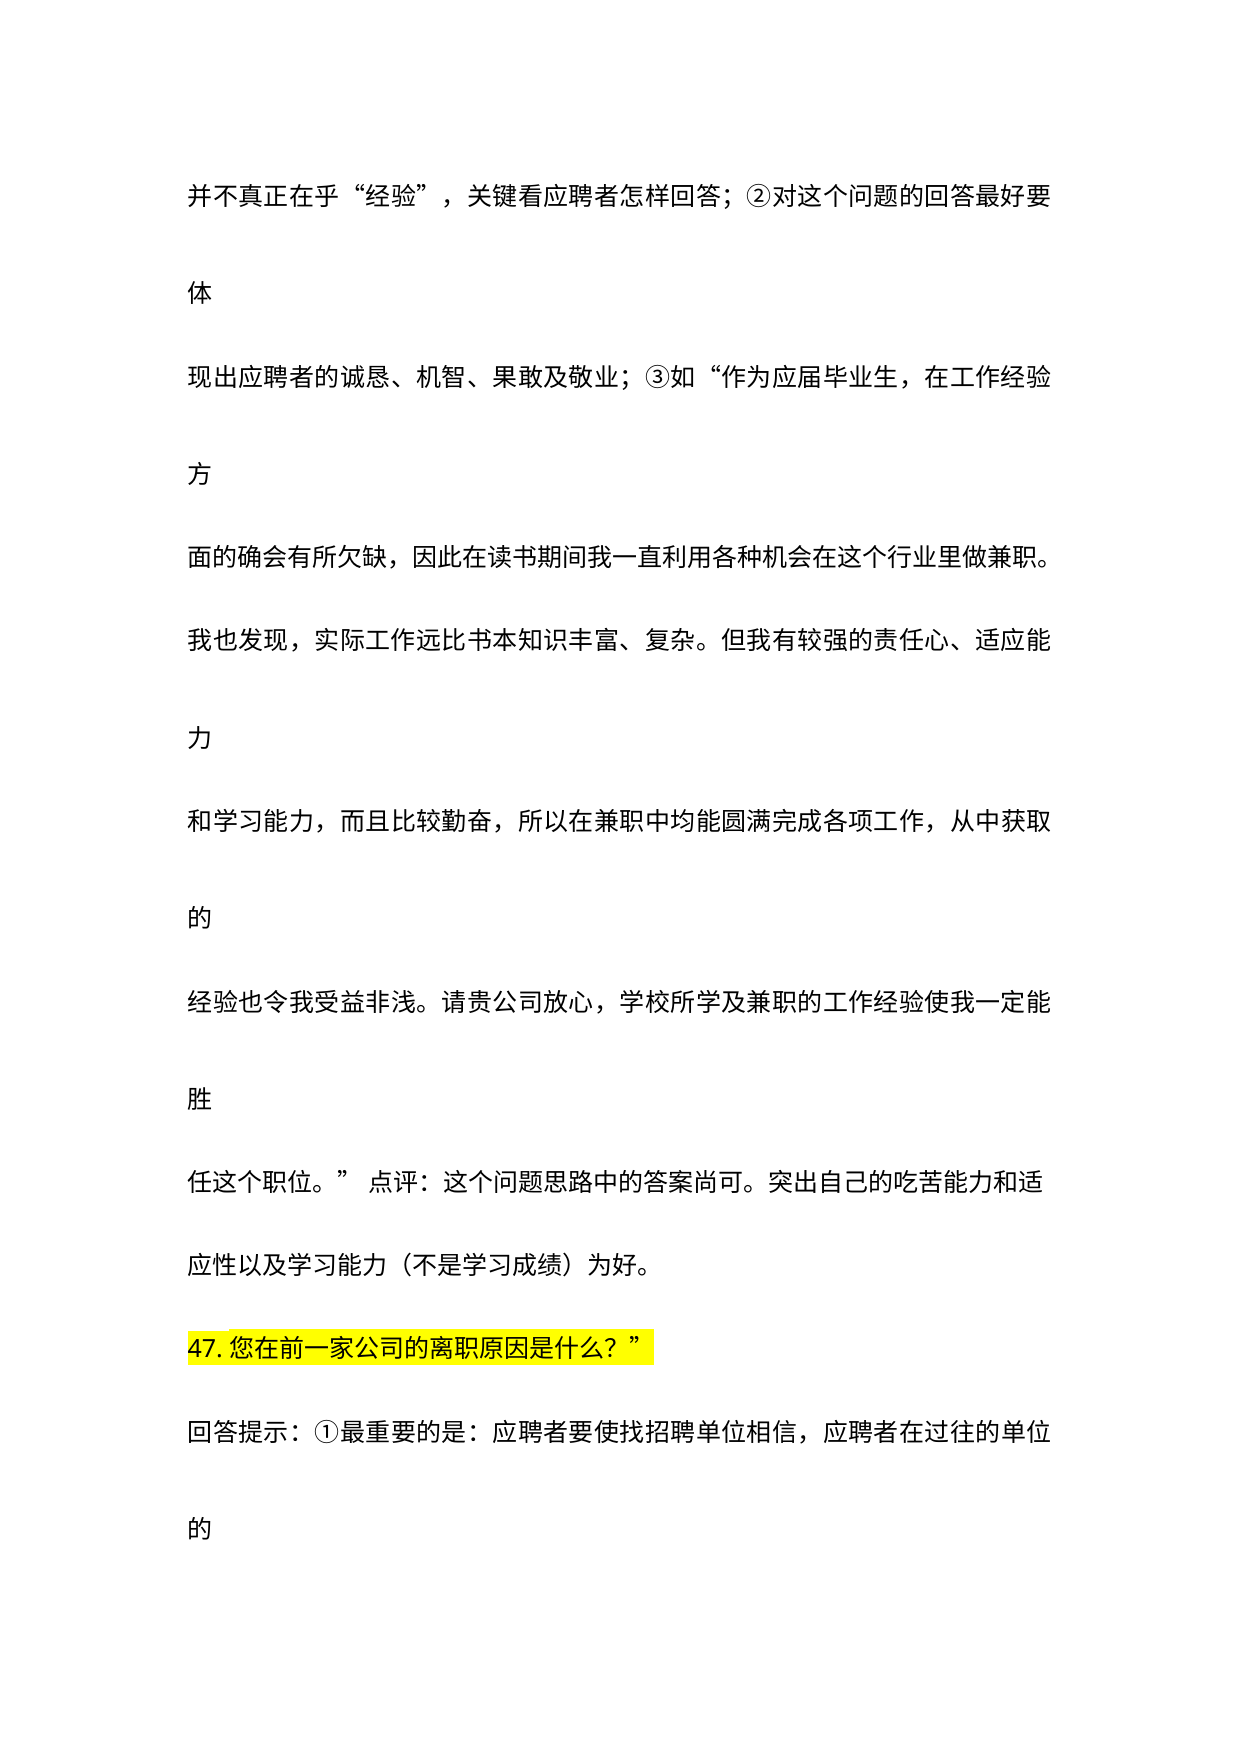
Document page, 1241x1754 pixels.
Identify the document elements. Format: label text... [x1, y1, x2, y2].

text 我也发现，实际工作远比书本知识丰富、复杂。但我有较强的责任心、适应能力 [187, 606, 1053, 769]
text 和学习能力，而且比较勤奋，所以在兼职中均能圆满完成各项工作，从中获取的 [187, 787, 1053, 949]
text 应性以及学习能力（不是学习成绩）为好。 [187, 1231, 1053, 1296]
text 47. 您在前一家公司的离职原因是什么？” [187, 1314, 1053, 1379]
text 并不真正在乎“经验”，关键看应聘者怎样回答；②对这个问题的回答最好要体 [187, 162, 1053, 324]
text 任这个职位。” 点评：这个问题思路中的答案尚可。突出自己的吃苦能力和适 [187, 1148, 1053, 1213]
text 现出应聘者的诚恳、机智、果敢及敬业；③如“作为应届毕业生，在工作经验方 [187, 343, 1053, 505]
text 面的确会有所欠缺，因此在读书期间我一直利用各种机会在这个行业里做兼职。 [187, 523, 1053, 588]
text 经验也令我受益非浅。请贵公司放心，学校所学及兼职的工作经验使我一定能胜 [187, 968, 1053, 1130]
text 回答提示：①最重要的是：应聘者要使找招聘单位相信，应聘者在过往的单位的 [187, 1398, 1053, 1560]
